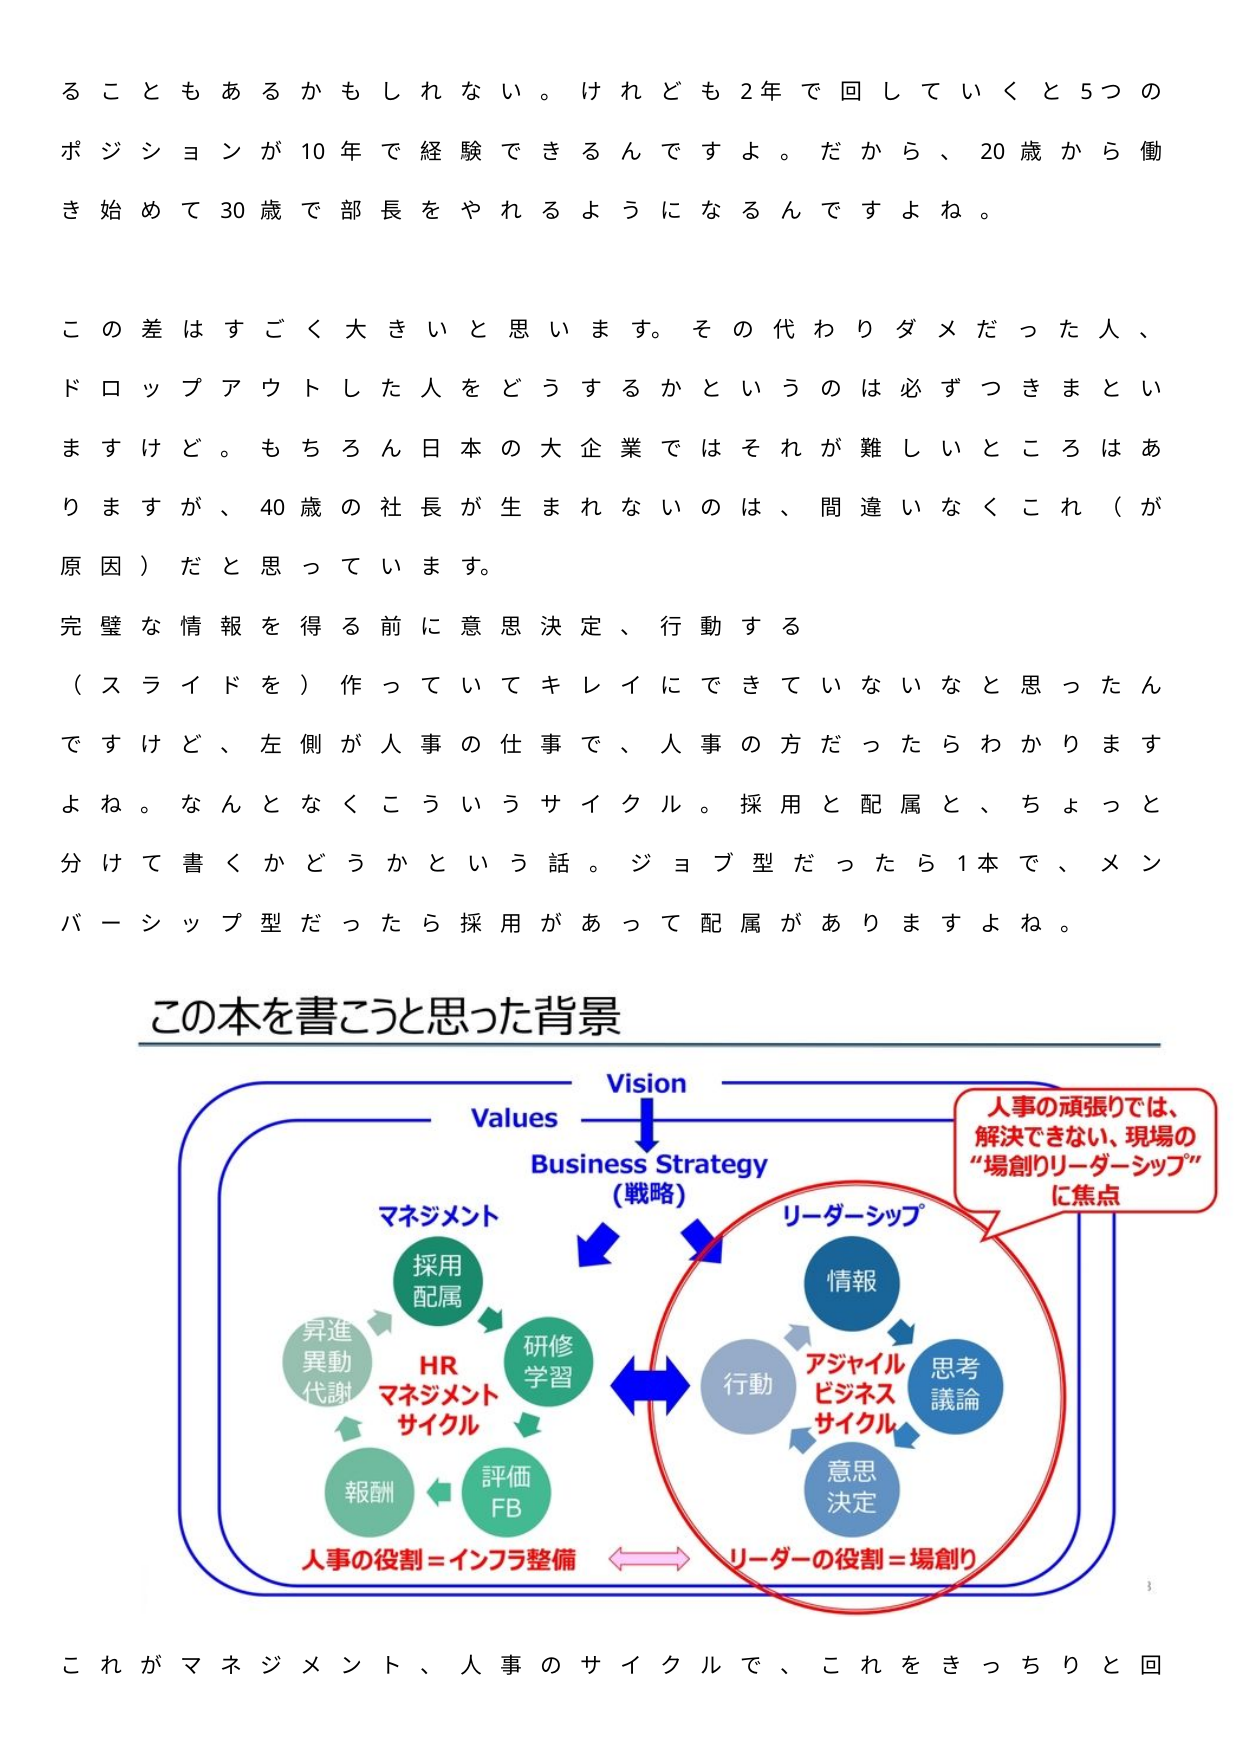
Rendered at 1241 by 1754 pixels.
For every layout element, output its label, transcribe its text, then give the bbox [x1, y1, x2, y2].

text 完璧な情報を得る前に意思決定、行動する [60, 595, 1180, 654]
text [60, 61, 1180, 595]
picture [60, 951, 1241, 1617]
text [60, 1617, 1180, 1693]
